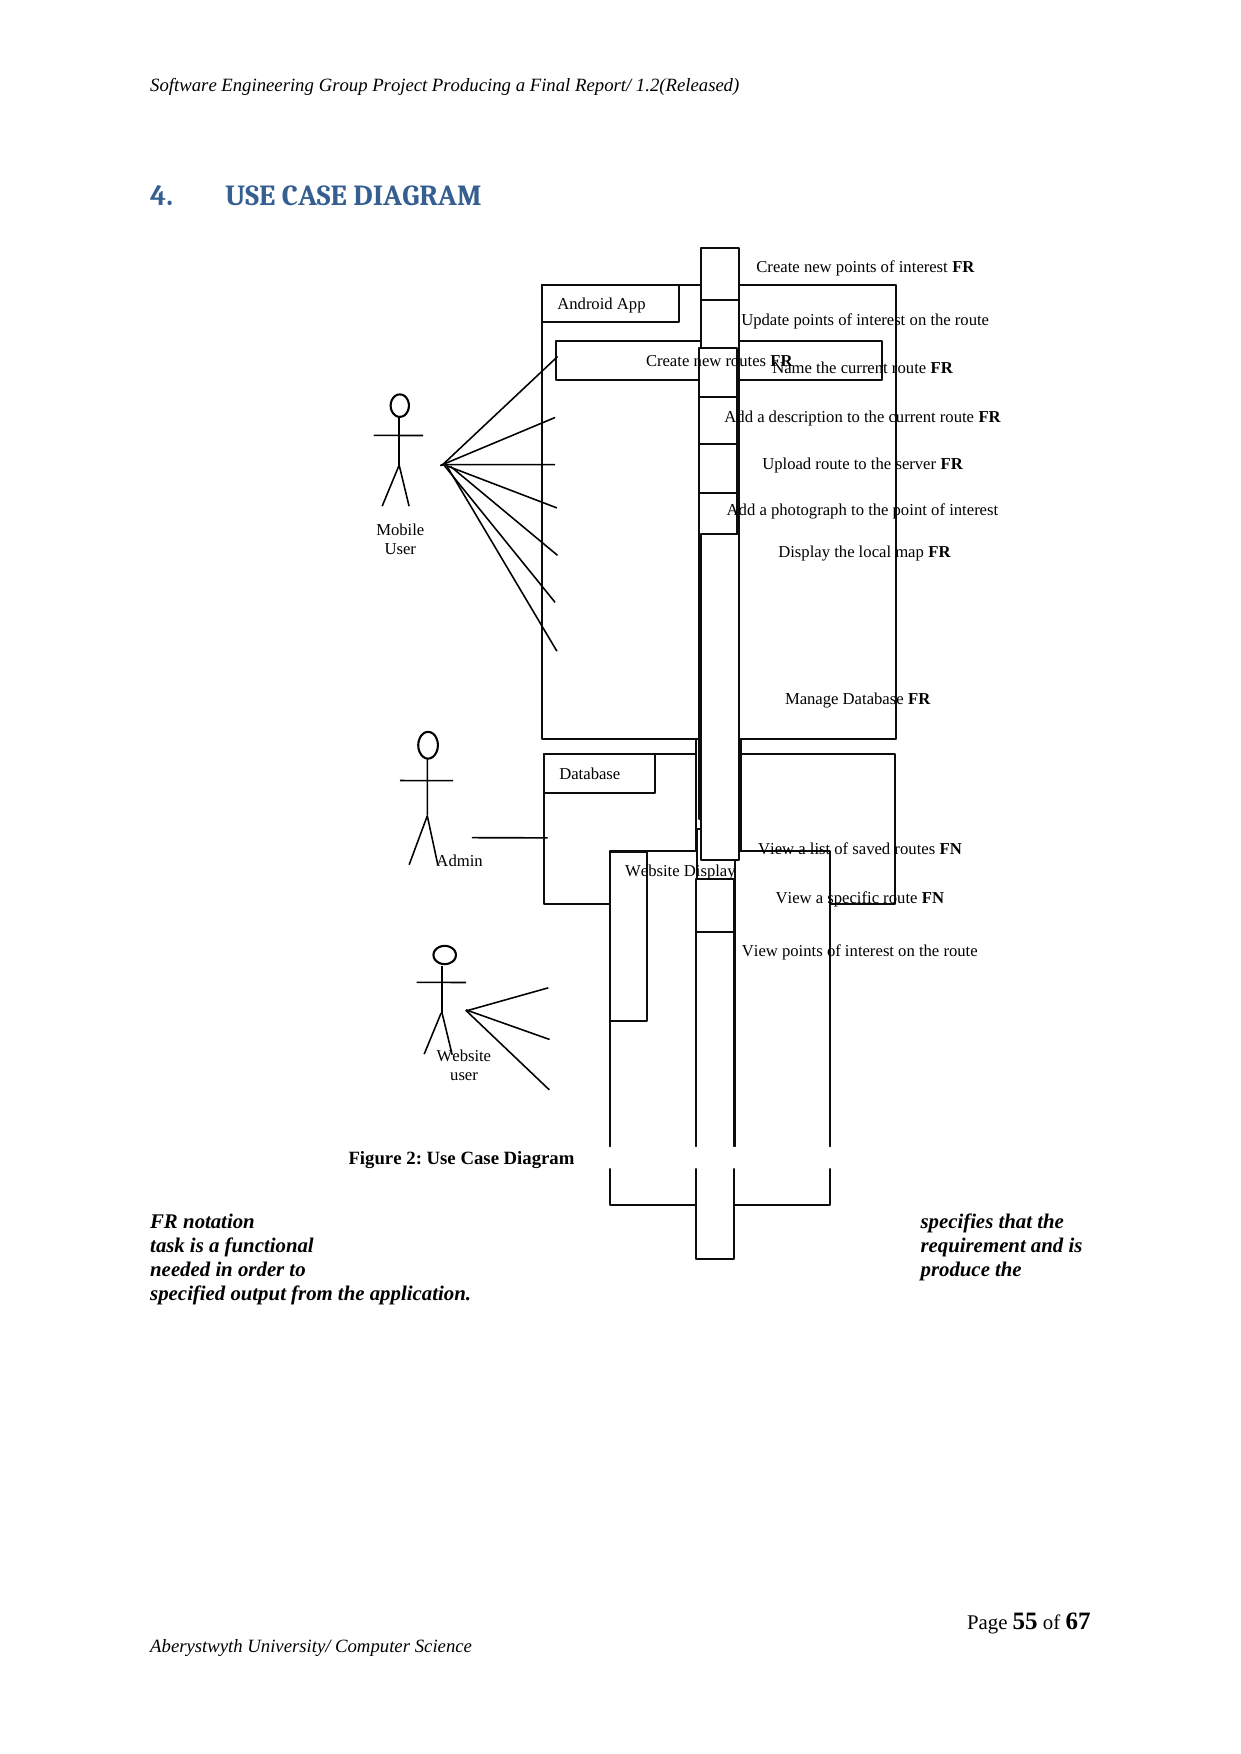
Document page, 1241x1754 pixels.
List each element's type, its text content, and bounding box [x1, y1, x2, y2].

subtitle USE CASE DIAGRAM [150, 179, 1090, 213]
text FR notation specifies that the task is a functional requirement and is needed in order to produce the specified output from the application. [150, 1209, 1090, 1305]
